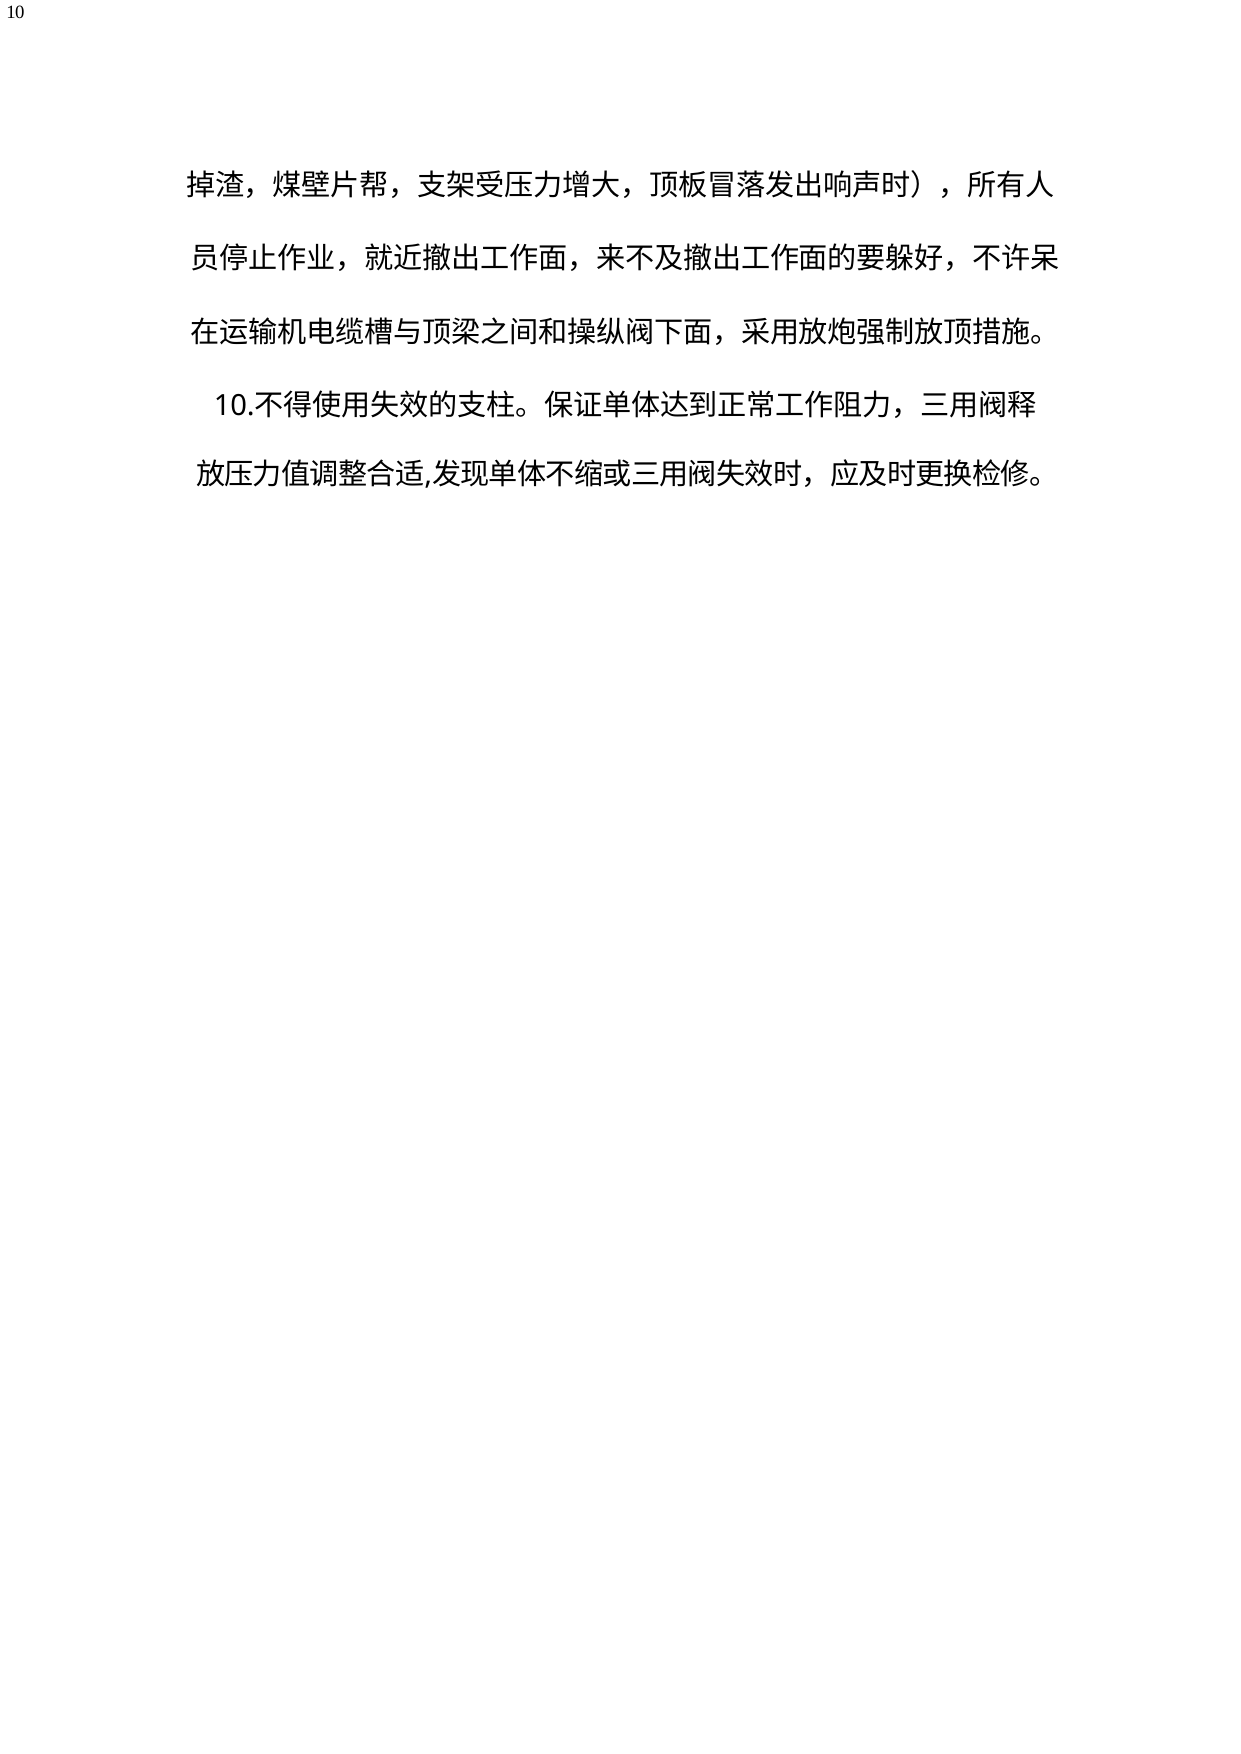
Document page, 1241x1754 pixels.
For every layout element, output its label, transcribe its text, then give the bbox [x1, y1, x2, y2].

text 掉渣，煤壁片帮，支架受压力增大，顶板冒落发出响声时），所有人员停止作业，就近撤出工作面，来不及撤出工作面的要躲好，不许呆在运输机电缆槽与顶梁之间和操纵阀下面，采用放炮强制放顶措施。 10.不得使用失效的支柱。保证单体达到正常工作阻力，三用阀释 [178, 162, 1063, 424]
text 放压力值调整合适,发现单体不缩或三用阀失效时，应及时更换检修。 [192, 455, 1063, 492]
